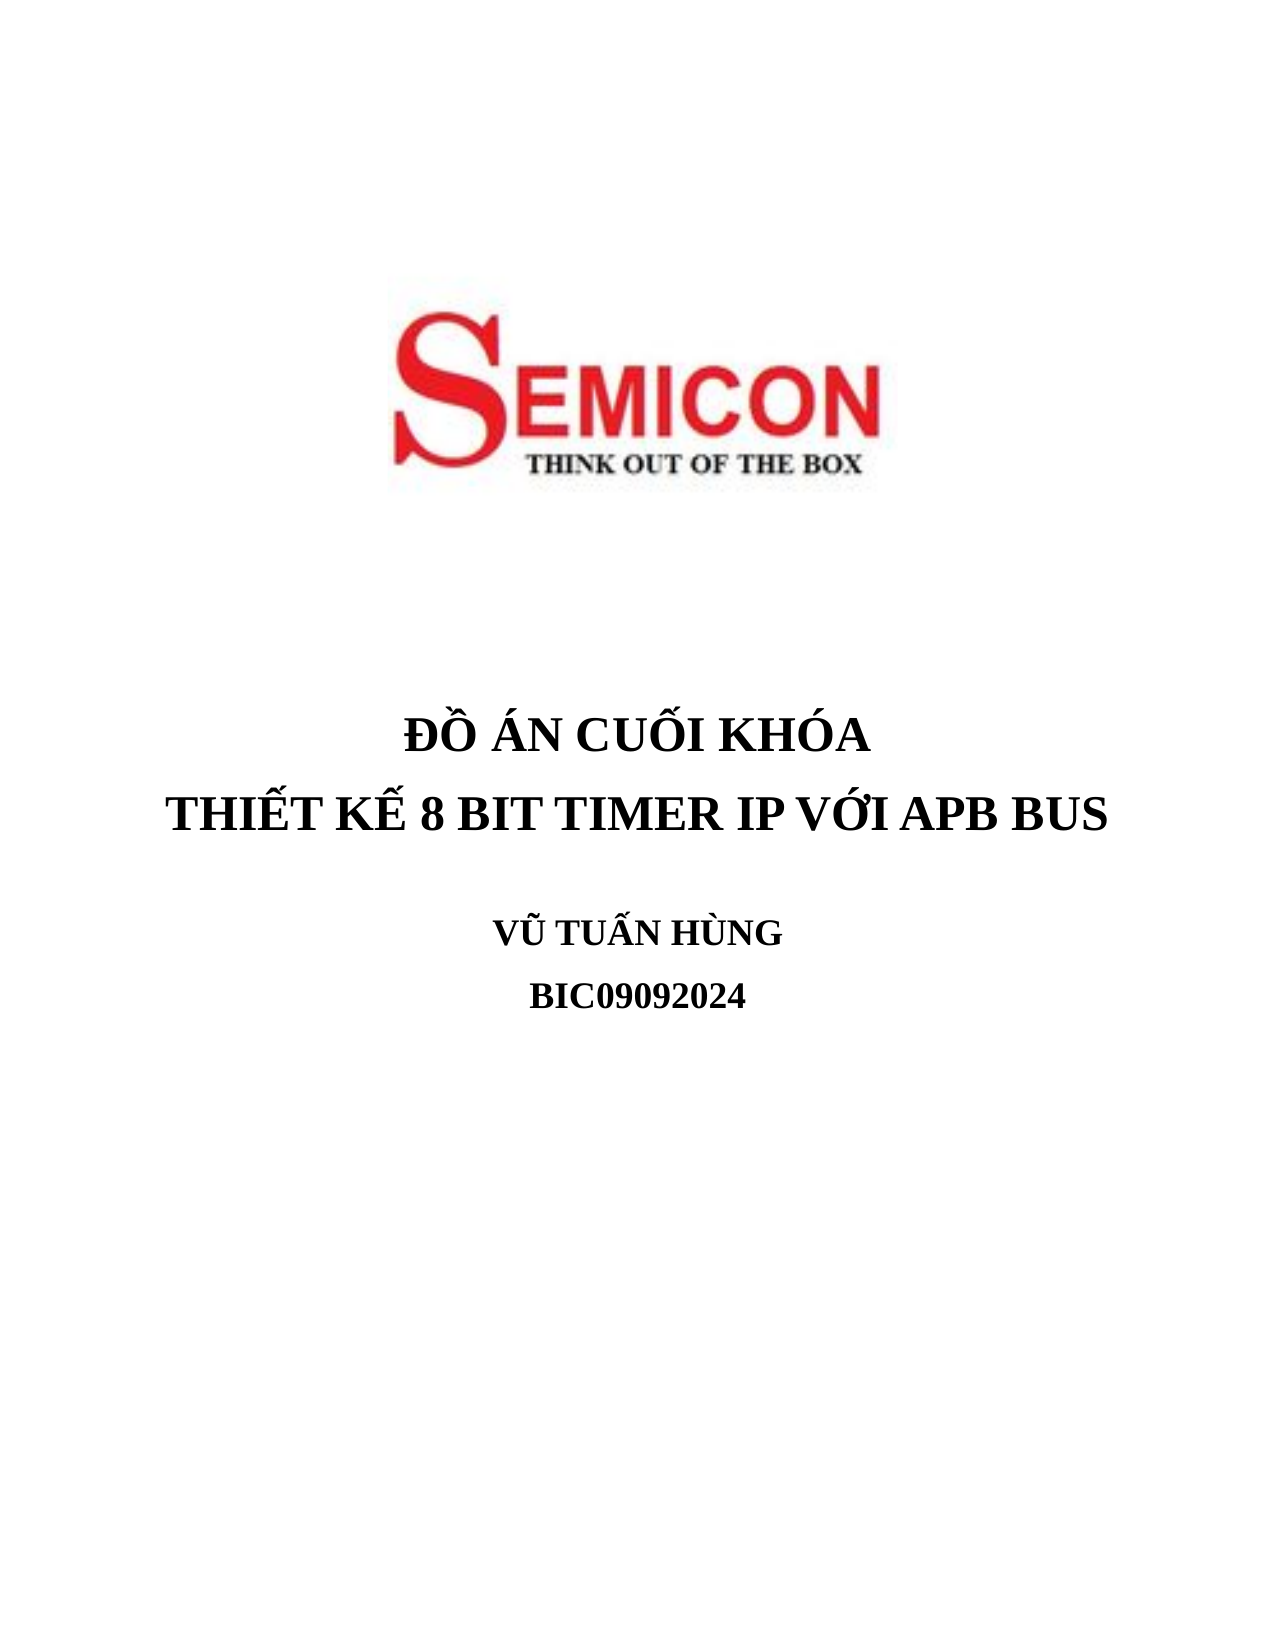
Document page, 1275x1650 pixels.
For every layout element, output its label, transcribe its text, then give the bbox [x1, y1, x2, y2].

text ĐỒ ÁN CUỐI KHÓA [150, 705, 1125, 762]
picture [387, 150, 898, 686]
text BIC09092024 [150, 973, 1125, 1016]
text THIẾT KẾ 8 BIT TIMER IP VỚI APB BUS [150, 784, 1125, 841]
text VŨ TUẤN HÙNG [150, 910, 1125, 953]
